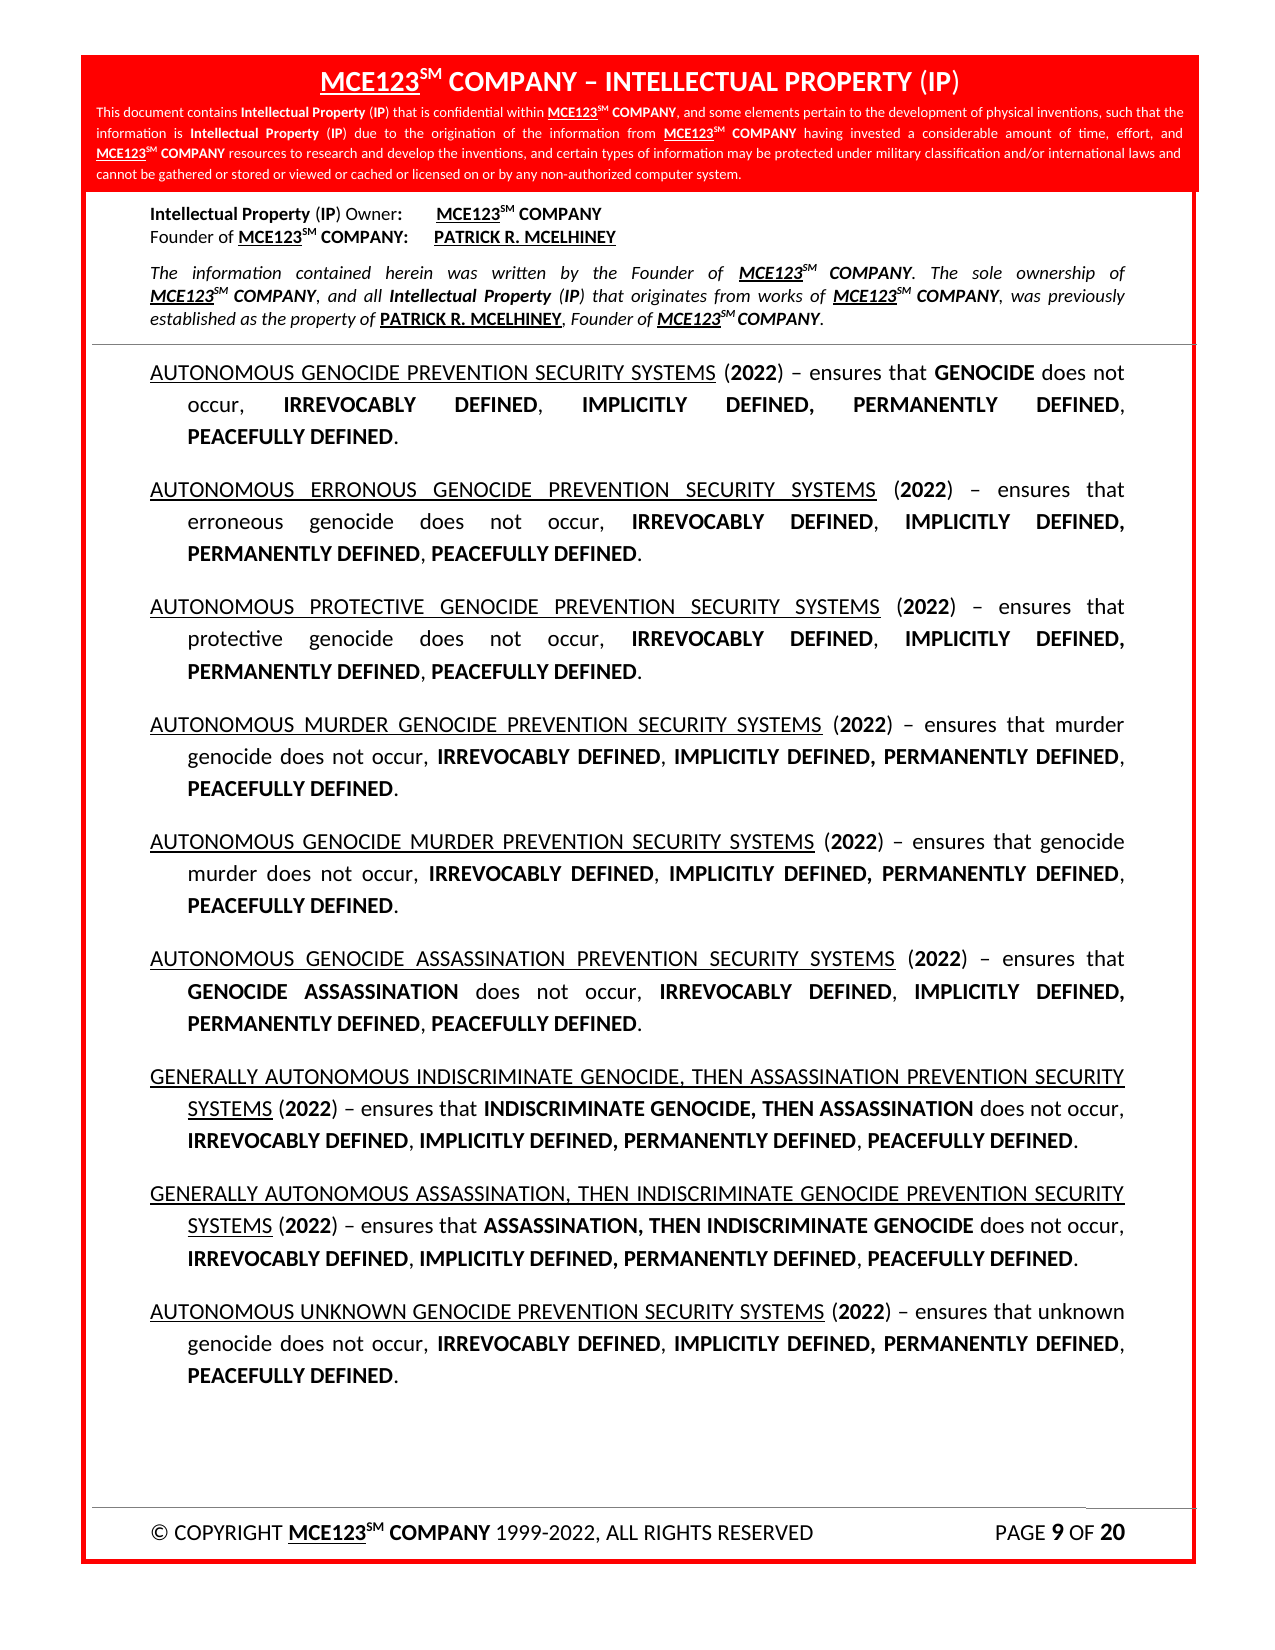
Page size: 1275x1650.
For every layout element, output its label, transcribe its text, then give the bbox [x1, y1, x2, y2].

text GENERALLY AUTONOMOUS ASSASSINATION, THEN INDISCRIMINATE GENOCIDE PREVENTION SECURITY SYSTEMS (2022) – ensures that ASSASSINATION, THEN INDISCRIMINATE GENOCIDE does not occur, IRREVOCABLY DEFINED, IMPLICITLY DEFINED, PERMANENTLY DEFINED, PEACEFULLY DEFINED. [150, 1205, 1125, 1272]
text AUTONOMOUS GENOCIDE ASSASSINATION PREVENTION SECURITY SYSTEMS (2022) – ensures that GENOCIDE ASSASSINATION does not occur, IRREVOCABLY DEFINED, IMPLICITLY DEFINED, PERMANENTLY DEFINED, PEACEFULLY DEFINED. [150, 944, 1125, 1037]
text GENERALLY AUTONOMOUS ASSASSINATION, THEN INDISCRIMINATE GENOCIDE PREVENTION SECURITY SYSTEMS (2022) – ensures that ASSASSINATION, THEN INDISCRIMINATE GENOCIDE does not occur, IRREVOCABLY DEFINED, IMPLICITLY DEFINED, PERMANENTLY DEFINED, PEACEFULLY DEFINED. [150, 1179, 1125, 1203]
text AUTONOMOUS UNKNOWN GENOCIDE PREVENTION SECURITY SYSTEMS (2022) – ensures that unknown genocide does not occur, IRREVOCABLY DEFINED, IMPLICITLY DEFINED, PERMANENTLY DEFINED, PEACEFULLY DEFINED. [150, 1297, 1125, 1389]
text AUTONOMOUS GENOCIDE PREVENTION SECURITY SYSTEMS (2022) – ensures that GENOCIDE does not occur, IRREVOCABLY DEFINED, IMPLICITLY DEFINED, PERMANENTLY DEFINED, PEACEFULLY DEFINED. [150, 358, 1125, 450]
text GENERALLY AUTONOMOUS INDISCRIMINATE GENOCIDE, THEN ASSASSINATION PREVENTION SECURITY SYSTEMS (2022) – ensures that INDISCRIMINATE GENOCIDE, THEN ASSASSINATION does not occur, IRREVOCABLY DEFINED, IMPLICITLY DEFINED, PERMANENTLY DEFINED, PEACEFULLY DEFINED. [150, 1062, 1125, 1086]
text AUTONOMOUS ERRONOUS GENOCIDE PREVENTION SECURITY SYSTEMS (2022) – ensures that erroneous genocide does not occur, IRREVOCABLY DEFINED, IMPLICITLY DEFINED, PERMANENTLY DEFINED, PEACEFULLY DEFINED. [150, 475, 1125, 567]
text AUTONOMOUS GENOCIDE MURDER PREVENTION SECURITY SYSTEMS (2022) – ensures that genocide murder does not occur, IRREVOCABLY DEFINED, IMPLICITLY DEFINED, PERMANENTLY DEFINED, PEACEFULLY DEFINED. [150, 827, 1125, 919]
text GENERALLY AUTONOMOUS INDISCRIMINATE GENOCIDE, THEN ASSASSINATION PREVENTION SECURITY SYSTEMS (2022) – ensures that INDISCRIMINATE GENOCIDE, THEN ASSASSINATION does not occur, IRREVOCABLY DEFINED, IMPLICITLY DEFINED, PERMANENTLY DEFINED, PEACEFULLY DEFINED. [150, 1088, 1125, 1154]
text AUTONOMOUS PROTECTIVE GENOCIDE PREVENTION SECURITY SYSTEMS (2022) – ensures that protective genocide does not occur, IRREVOCABLY DEFINED, IMPLICITLY DEFINED, PERMANENTLY DEFINED, PEACEFULLY DEFINED. [150, 592, 1125, 685]
text AUTONOMOUS MURDER GENOCIDE PREVENTION SECURITY SYSTEMS (2022) – ensures that murder genocide does not occur, IRREVOCABLY DEFINED, IMPLICITLY DEFINED, PERMANENTLY DEFINED, PEACEFULLY DEFINED. [150, 710, 1125, 802]
